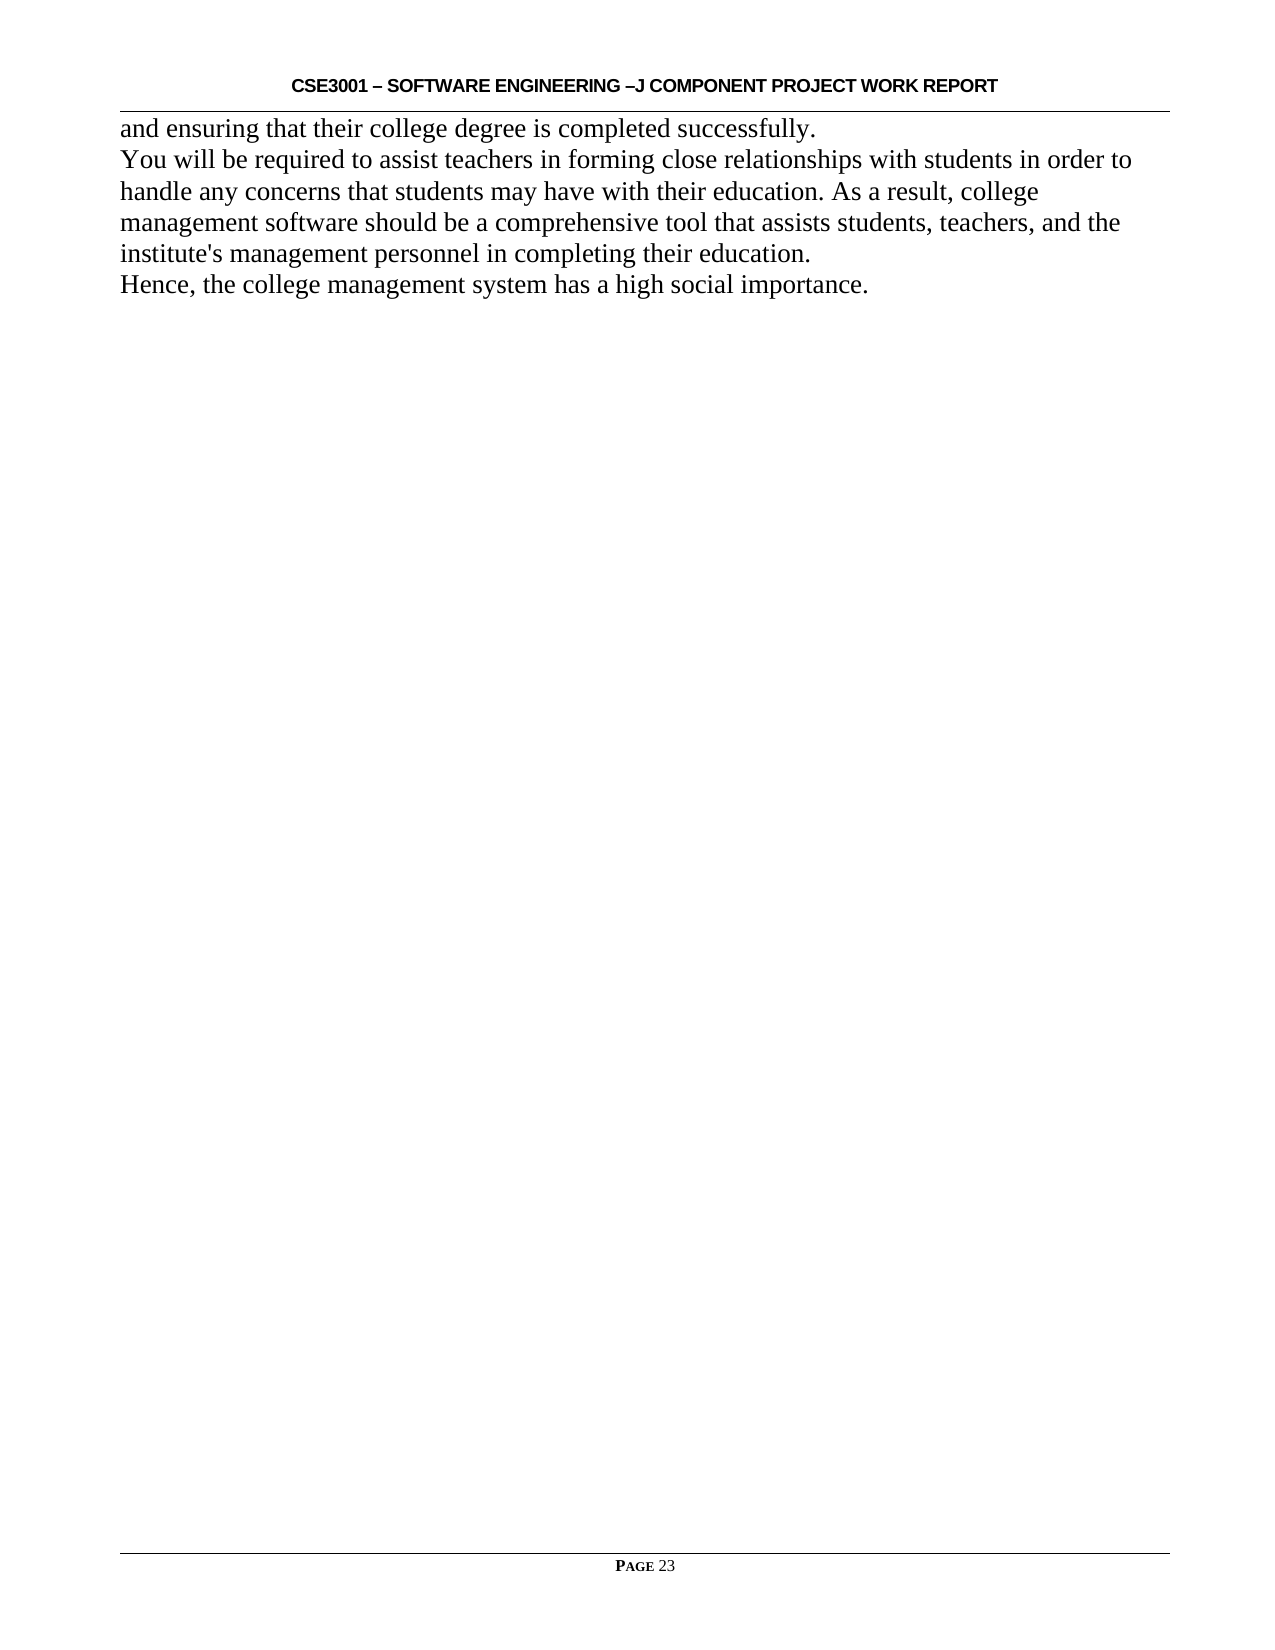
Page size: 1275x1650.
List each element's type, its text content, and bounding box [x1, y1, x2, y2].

text Hence, the college management system has a high social importance. [120, 268, 1170, 299]
text You will be required to assist teachers in forming close relationships with students in order to handle any concerns that students may have with their education. As a result, college management software should be a comprehensive tool that assists students, teachers, and the institute's management personnel in completing their education. [120, 144, 1170, 268]
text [120, 112, 1170, 144]
